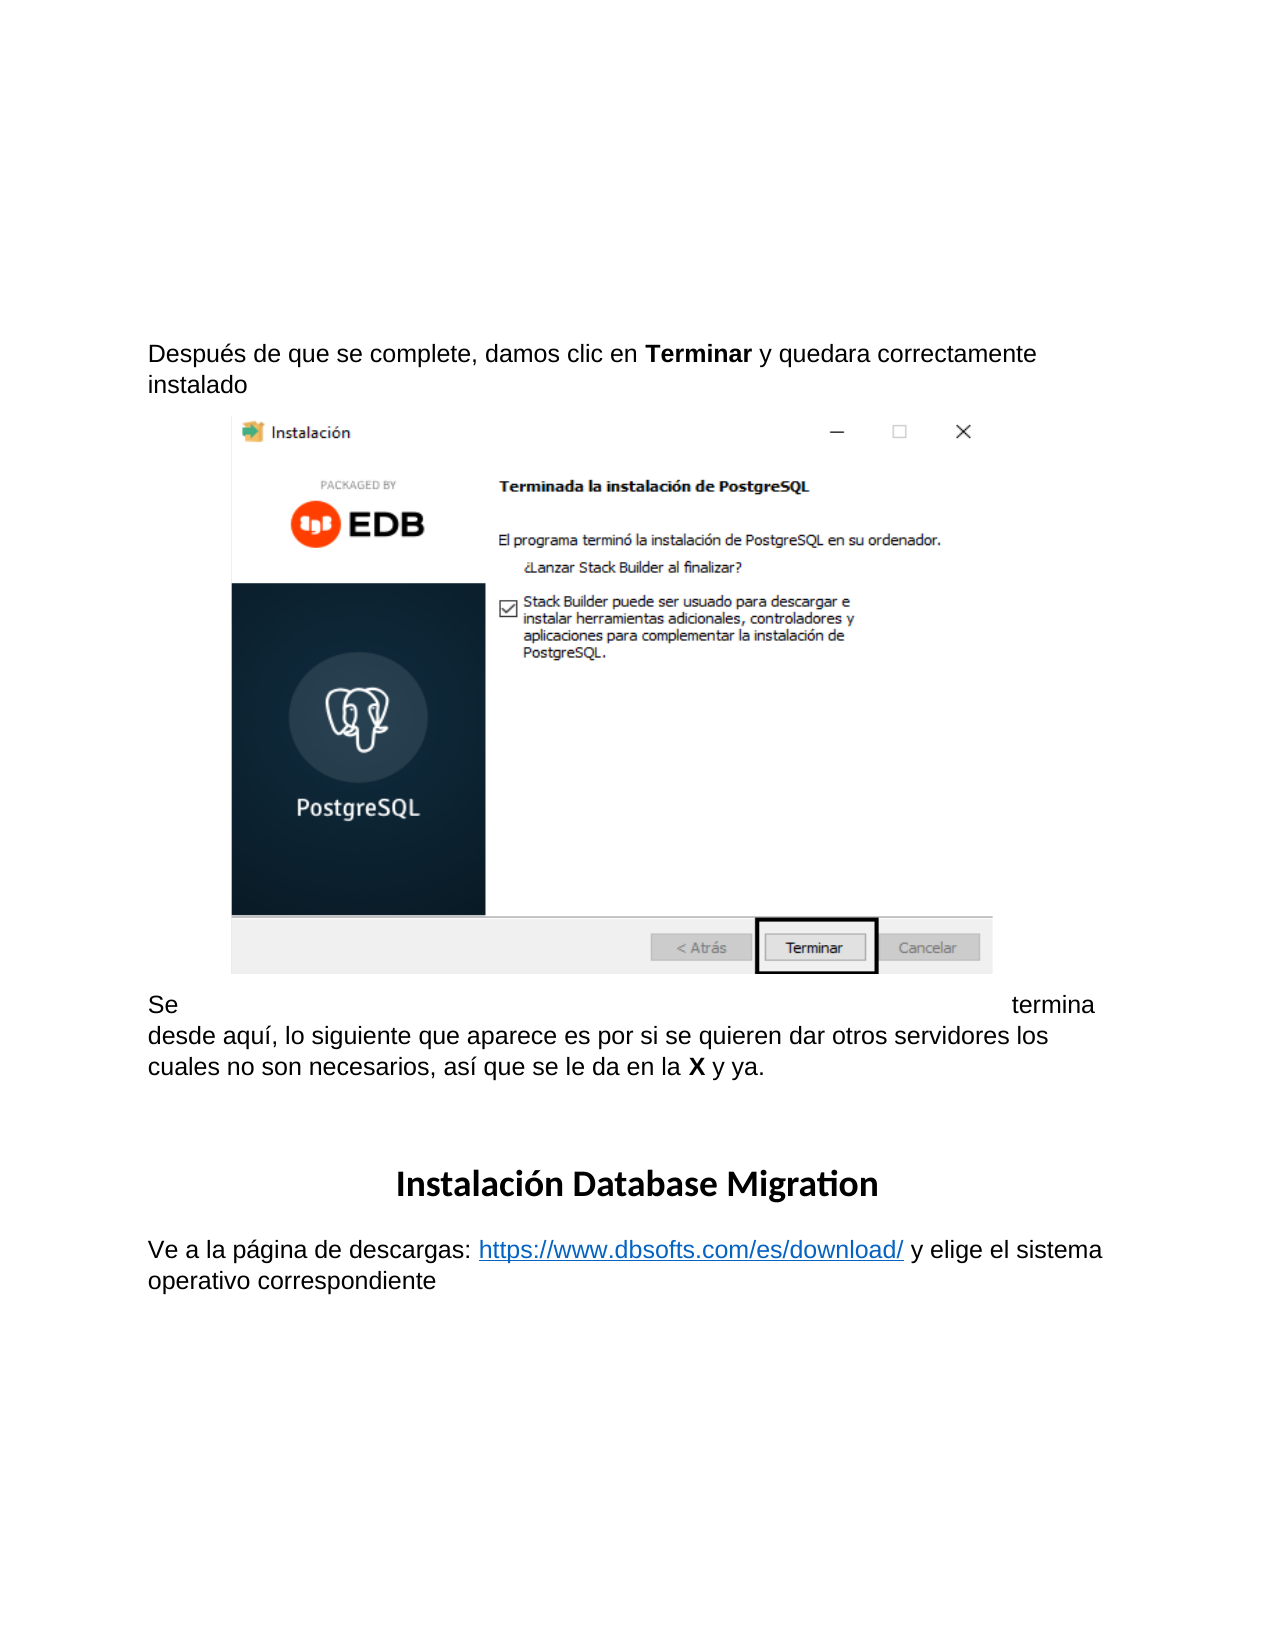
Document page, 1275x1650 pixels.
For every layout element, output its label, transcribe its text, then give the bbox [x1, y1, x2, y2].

text Después de que se complete, damos clic en Terminar y quedara correctamente instalado [148, 338, 1127, 398]
text Ve a la página de descargas: https://www.dbsofts.com/es/download/ y elige el sistema operativo correspondiente [148, 1235, 1127, 1294]
text Se termina desde aquí, lo siguiente que aparece es por si se quieren dar otros servidores los cuales no son necesarios, así que se le da en la X y ya. [148, 990, 1127, 1081]
picture [230, 416, 992, 973]
text Instalación Database Migration [148, 1160, 1127, 1206]
